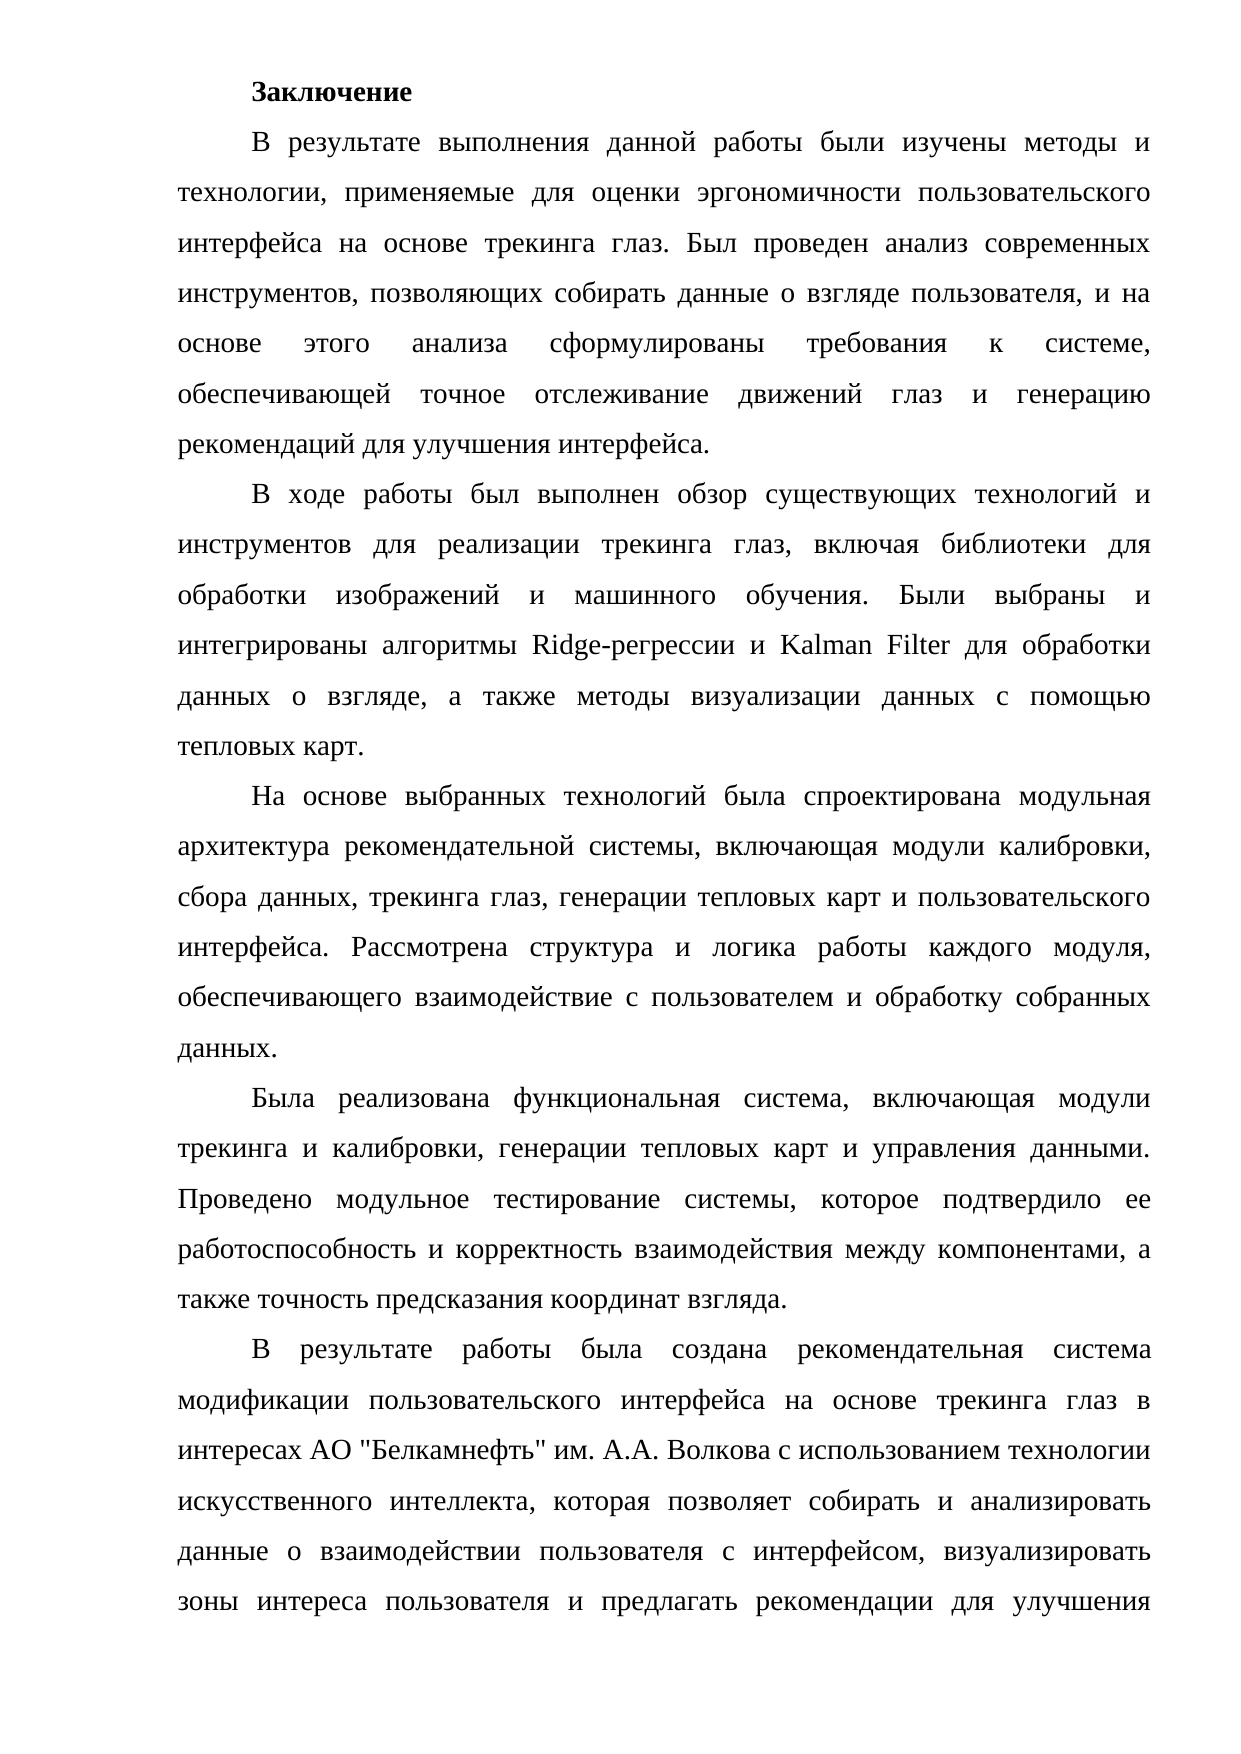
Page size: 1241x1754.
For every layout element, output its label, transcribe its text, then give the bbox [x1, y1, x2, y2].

text На основе выбранных технологий была спроектирована модульная архитектура рекомендательной системы, включающая модули калибровки, сбора данных, трекинга глаз, генерации тепловых карт и пользовательского интерфейса. Рассмотрена структура и логика работы каждого модуля, обеспечивающего взаимодействие с пользователем и обработку собранных данных. [177, 778, 1152, 1063]
text Была реализована функциональная система, включающая модули трекинга и калибровки, генерации тепловых карт и управления данными. Проведено модульное тестирование системы, которое подтвердило ее работоспособность и корректность взаимодействия между компонентами, а также точность предсказания координат взгляда. [177, 1080, 1152, 1315]
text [177, 1332, 1152, 1617]
subtitle Заключение [177, 74, 1152, 107]
text В результате выполнения данной работы были изучены методы и технологии, применяемые для оценки эргономичности пользовательского интерфейса на основе трекинга глаз. Был проведен анализ современных инструментов, позволяющих собирать данные о взгляде пользователя, и на основе этого анализа сформулированы требования к системе, обеспечивающей точное отслеживание движений глаз и генерацию рекомендаций для улучшения интерфейса. [177, 124, 1152, 459]
text В ходе работы был выполнен обзор существующих технологий и инструментов для реализации трекинга глаз, включая библиотеки для обработки изображений и машинного обучения. Были выбраны и интегрированы алгоритмы Ridge-регрессии и Kalman Filter для обработки данных о взгляде, а также методы визуализации данных с помощью тепловых карт. [177, 476, 1152, 761]
